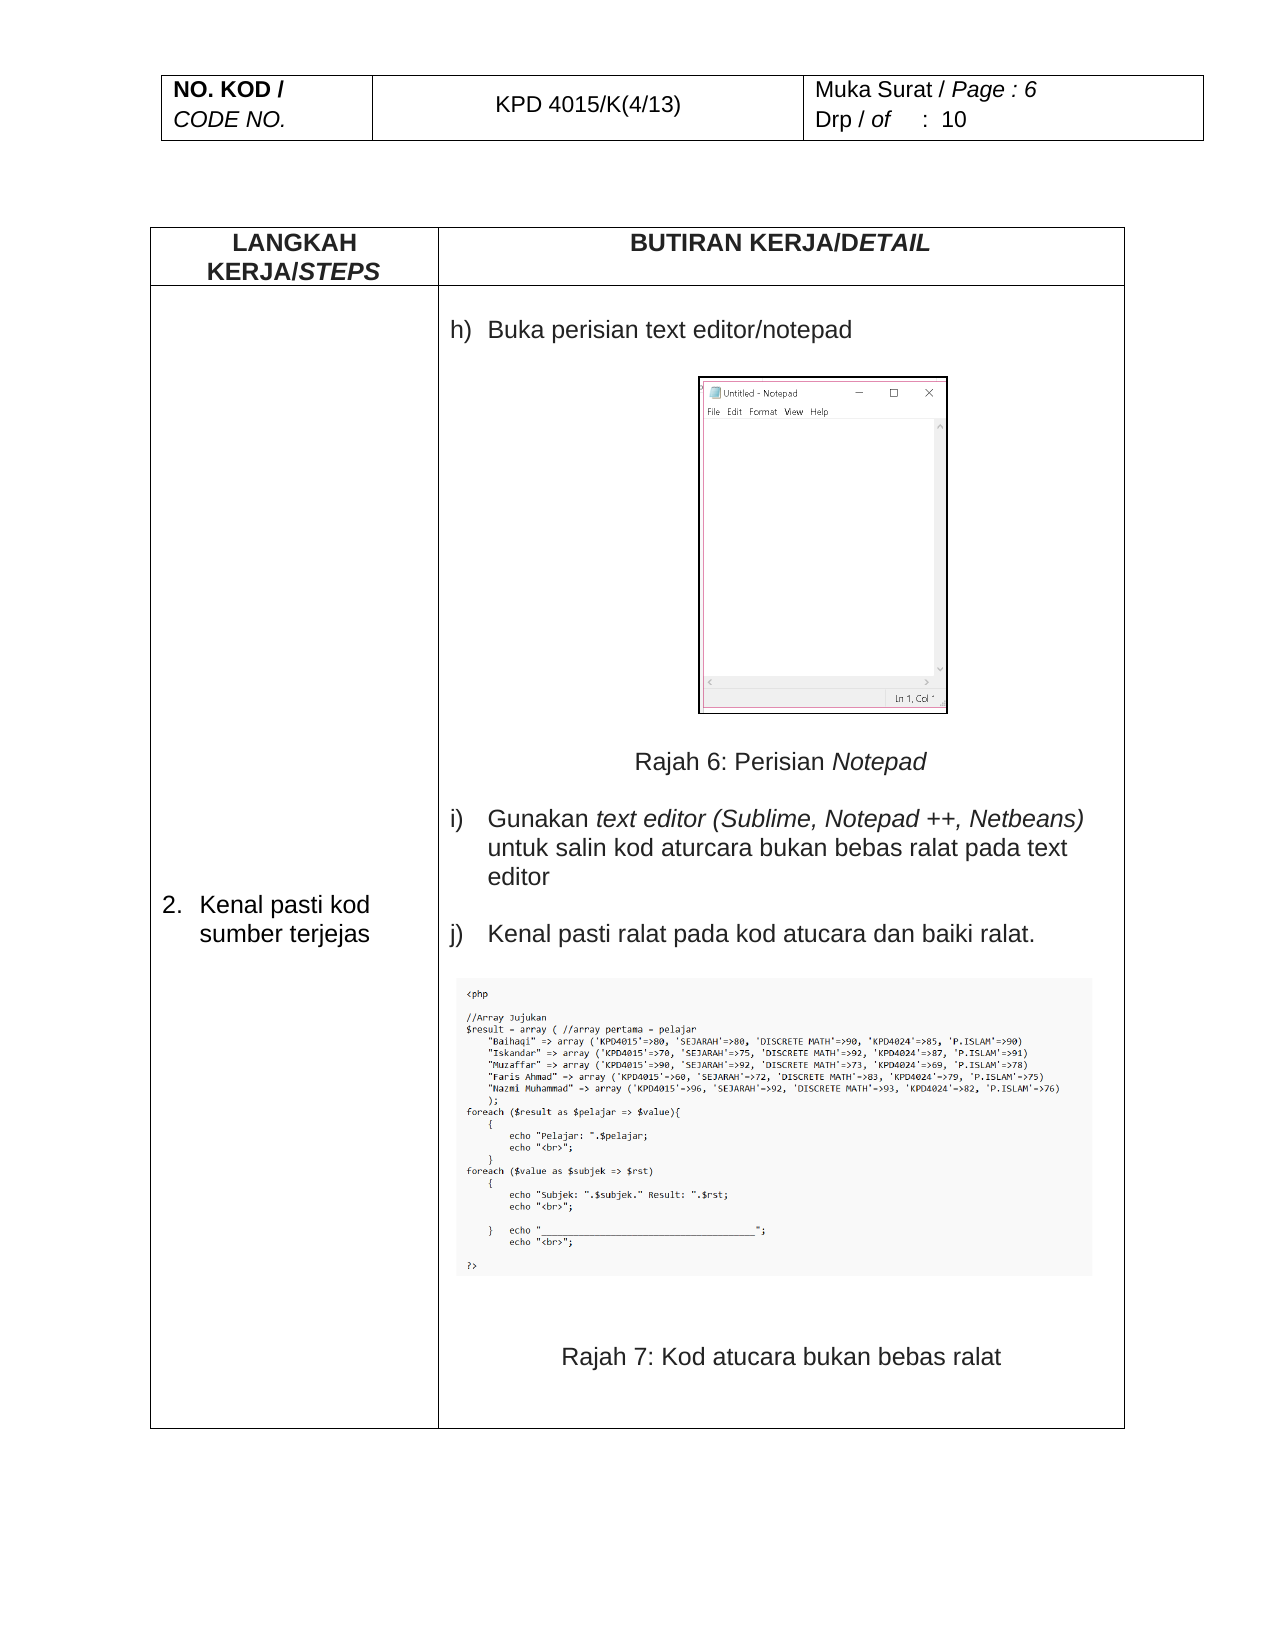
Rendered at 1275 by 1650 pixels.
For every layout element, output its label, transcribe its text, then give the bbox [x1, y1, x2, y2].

table_header LANGKAH KERJA/STEPS [357, 228, 438, 285]
picture [700, 378, 946, 713]
table_header LANGKAH KERJA/STEPS [151, 228, 232, 285]
table_cell Kenal pasti kod sumber terjejas [151, 286, 438, 1428]
table_header BUTIRAN KERJA/DETAIL [439, 228, 1124, 285]
picture [456, 978, 1093, 1276]
table_cell Buka perisian text editor/notepad Rajah 6: Perisian Notepad Gunakan text editor (Sublime, Notepad ++, Netbeans) untuk salin kod aturcara bukan bebas ralat pada text editor Kenal pasti ralat pada kod atucara dan baiki ralat. Rajah 7: Kod atucara bukan bebas ralat [439, 286, 1124, 1428]
